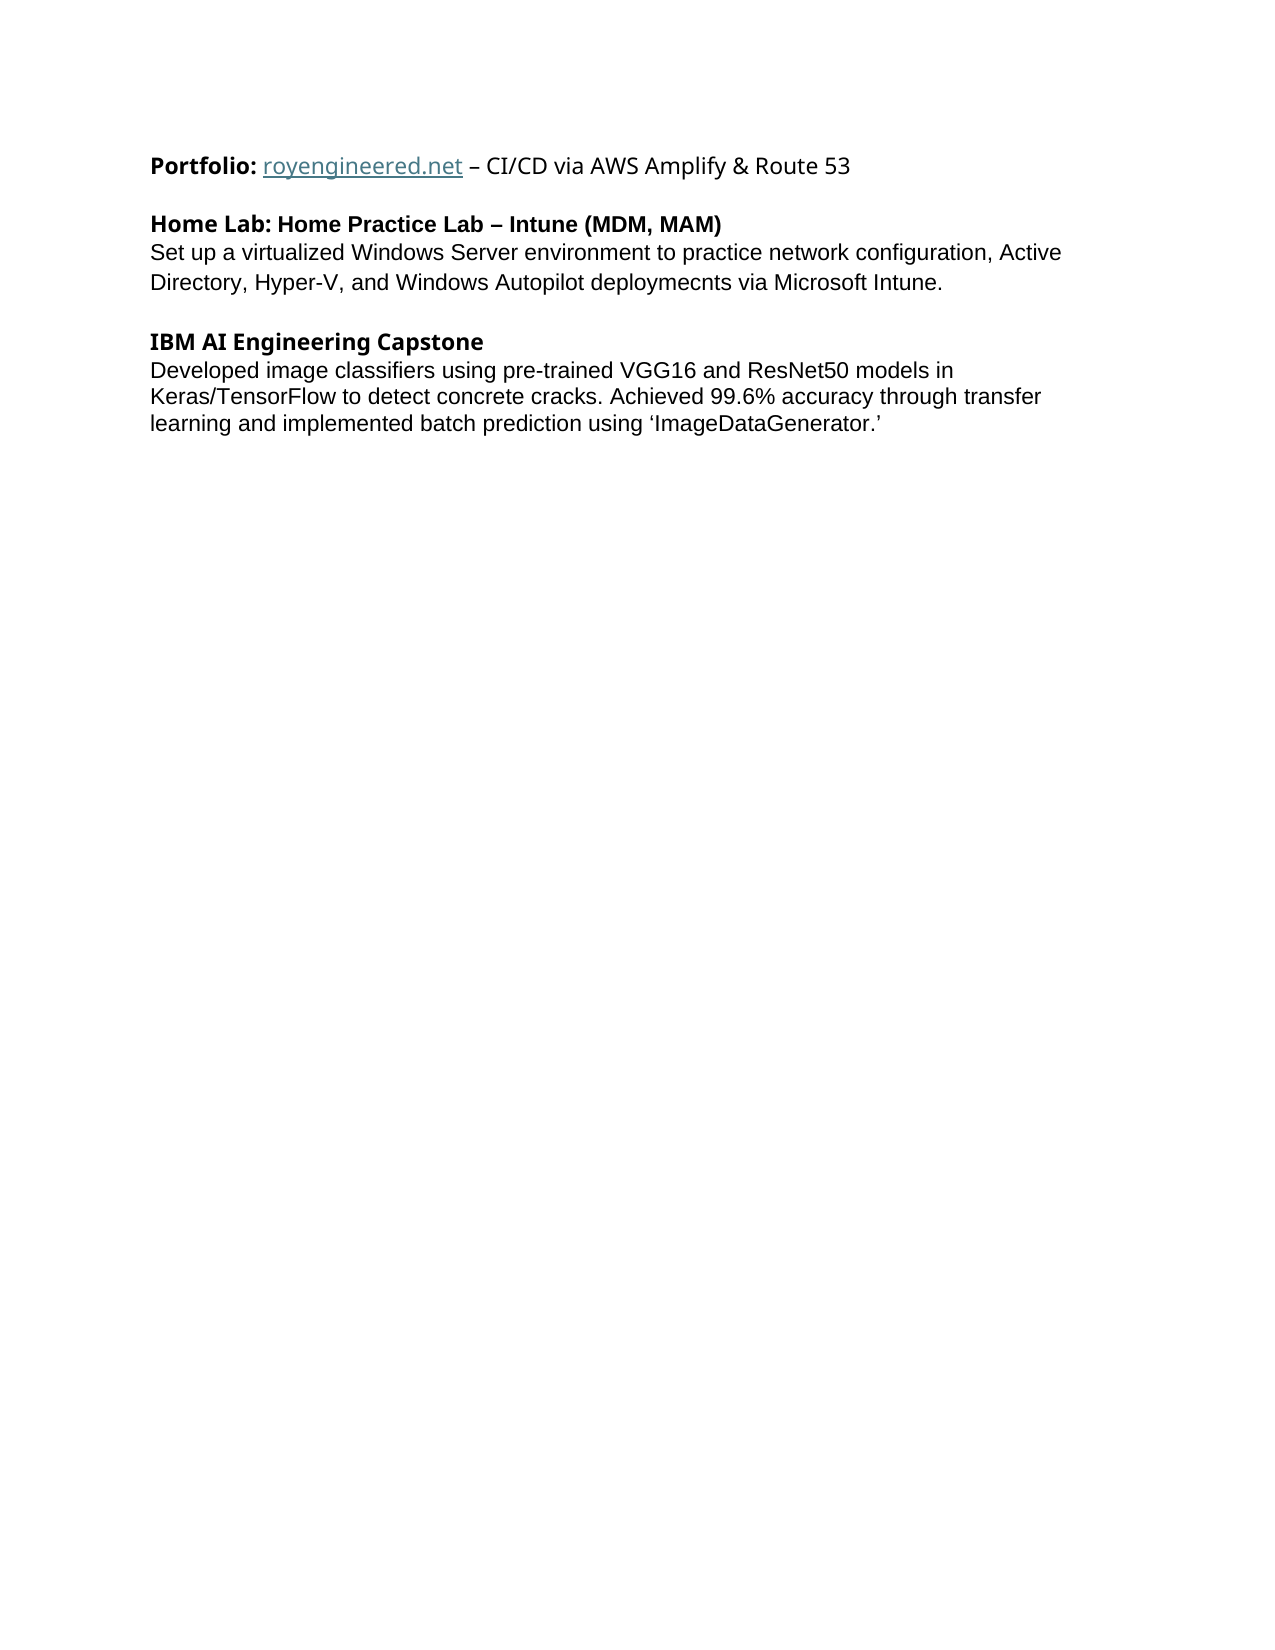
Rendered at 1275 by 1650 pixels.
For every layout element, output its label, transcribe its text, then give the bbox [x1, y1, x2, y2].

text Developed image classifiers using pre-trained VGG16 and ResNet50 models in Keras/TensorFlow to detect concrete cracks. Achieved 99.6% accuracy through transfer learning and implemented batch prediction using ‘ImageDataGenerator.’ [150, 357, 1125, 436]
text IBM AI Engineering Capstone [150, 326, 1125, 357]
text Portfolio: royengineered.net – CI/CD via AWS Amplify & Route 53 [150, 150, 1125, 208]
text Home Lab: Home Practice Lab – Intune (MDM, MAM) [150, 208, 1125, 239]
text Set up a virtualized Windows Server environment to practice network configuration, Active Directory, Hyper-V, and Windows Autopilot deploymecnts via Microsoft Intune. [150, 239, 1125, 295]
